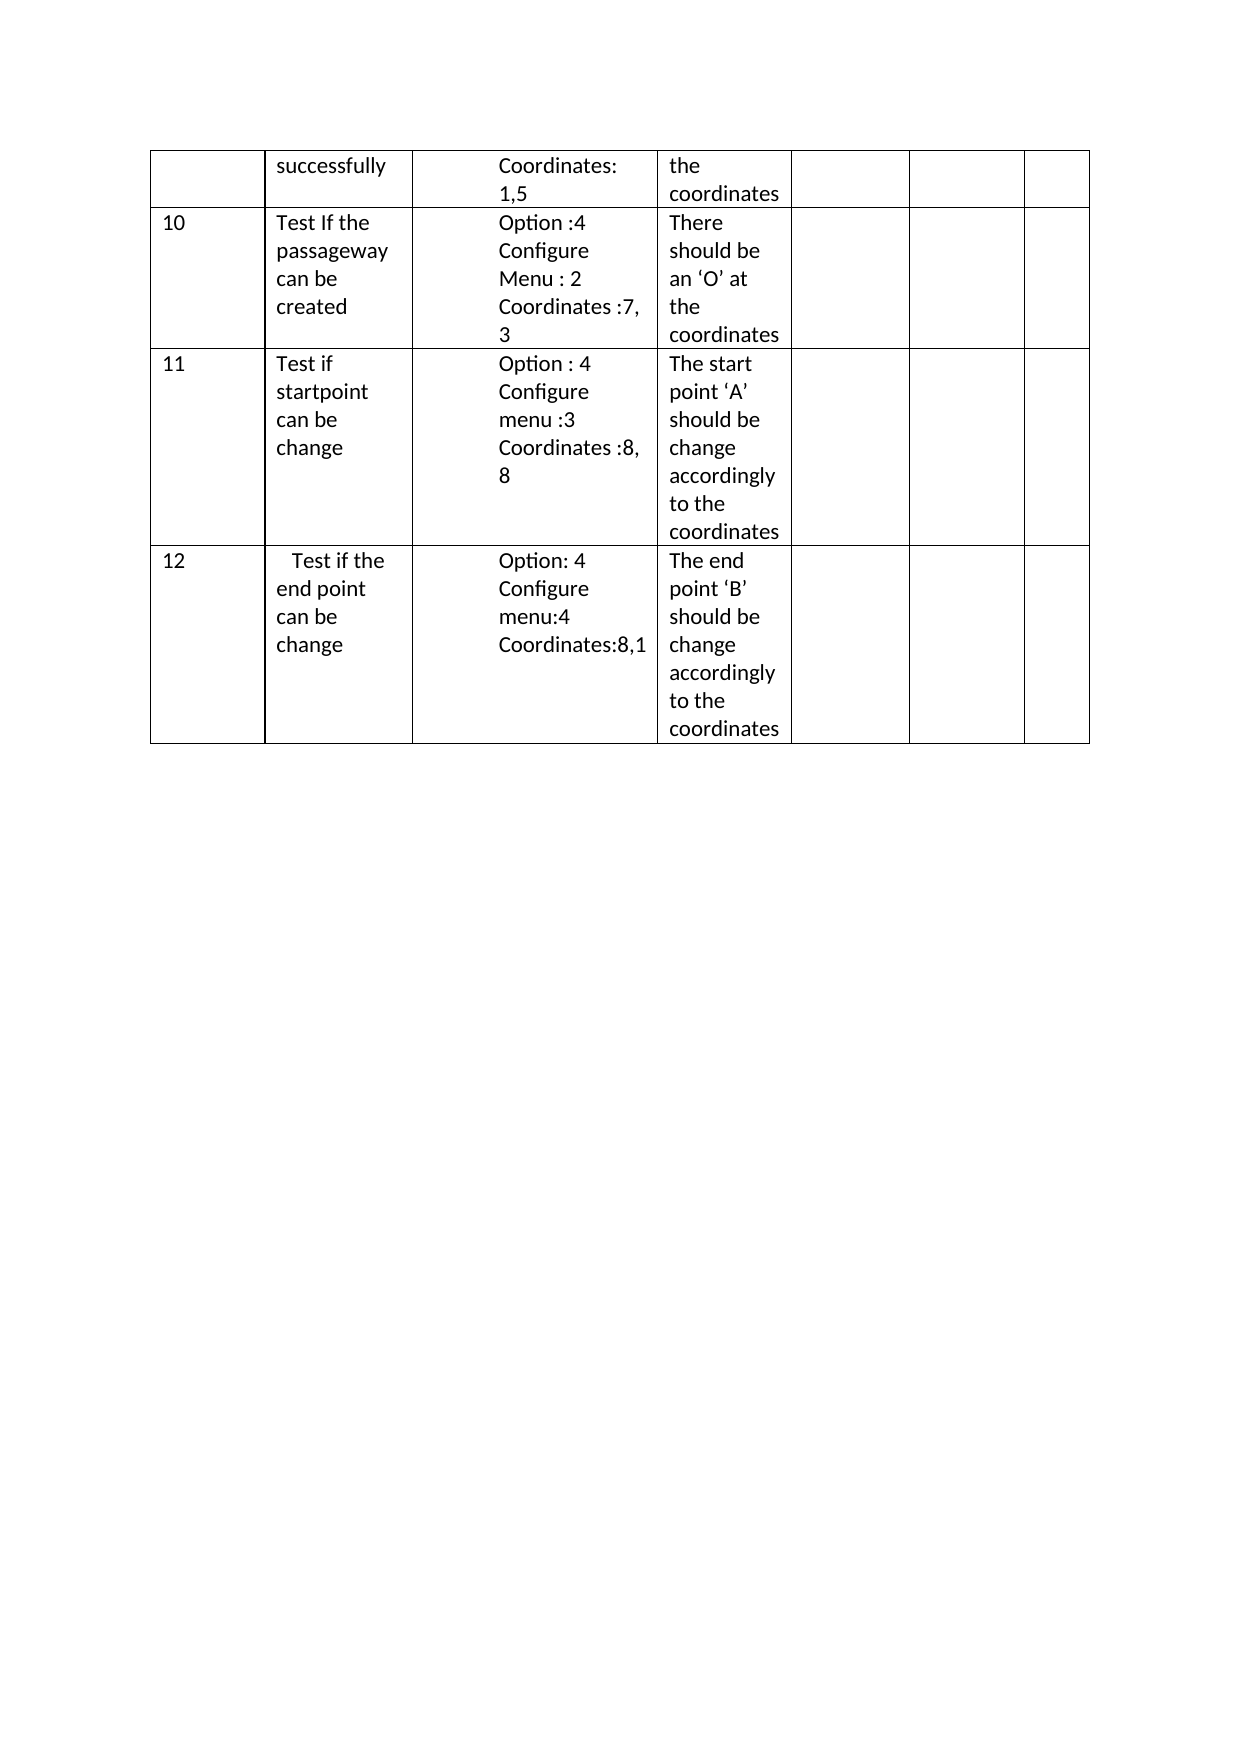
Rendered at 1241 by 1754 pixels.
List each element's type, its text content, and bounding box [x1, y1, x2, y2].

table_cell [658, 151, 791, 207]
table_cell [792, 151, 909, 207]
table_cell [1025, 208, 1089, 348]
table_cell Test If the passageway can be created [266, 208, 412, 348]
table_cell [792, 349, 909, 545]
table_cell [266, 151, 412, 207]
table_cell Option :4 Configure Menu : 2 Coordinates :7,3 [413, 208, 657, 348]
table_cell 12 [151, 546, 264, 743]
table_cell [910, 151, 1024, 207]
table_cell [910, 208, 1024, 348]
table_cell There should be an ‘O’ at the coordinates [658, 208, 791, 348]
table_cell [1025, 151, 1089, 207]
table_cell 9 [151, 151, 264, 207]
table_cell [910, 546, 1024, 743]
table_cell The end point ‘B’ should be change accordingly to the coordinates [658, 546, 791, 743]
table_cell 10 [151, 208, 264, 348]
table_cell Test if startpoint can be change [266, 349, 412, 545]
table_cell Test if the end point can be change [266, 546, 412, 743]
table_cell [792, 208, 909, 348]
table_cell [1025, 546, 1089, 743]
table_cell [910, 349, 1024, 545]
table_cell [792, 546, 909, 743]
table_cell Option : 4 Configure menu :3 Coordinates :8,8 [413, 349, 657, 545]
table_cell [413, 151, 657, 207]
table_cell [1025, 349, 1089, 545]
table_cell Option: 4 Configure menu:4 Coordinates:8,1 [413, 546, 657, 743]
table_cell 11 [151, 349, 264, 545]
table_cell The start point ‘A’ should be change accordingly to the coordinates [658, 349, 791, 545]
